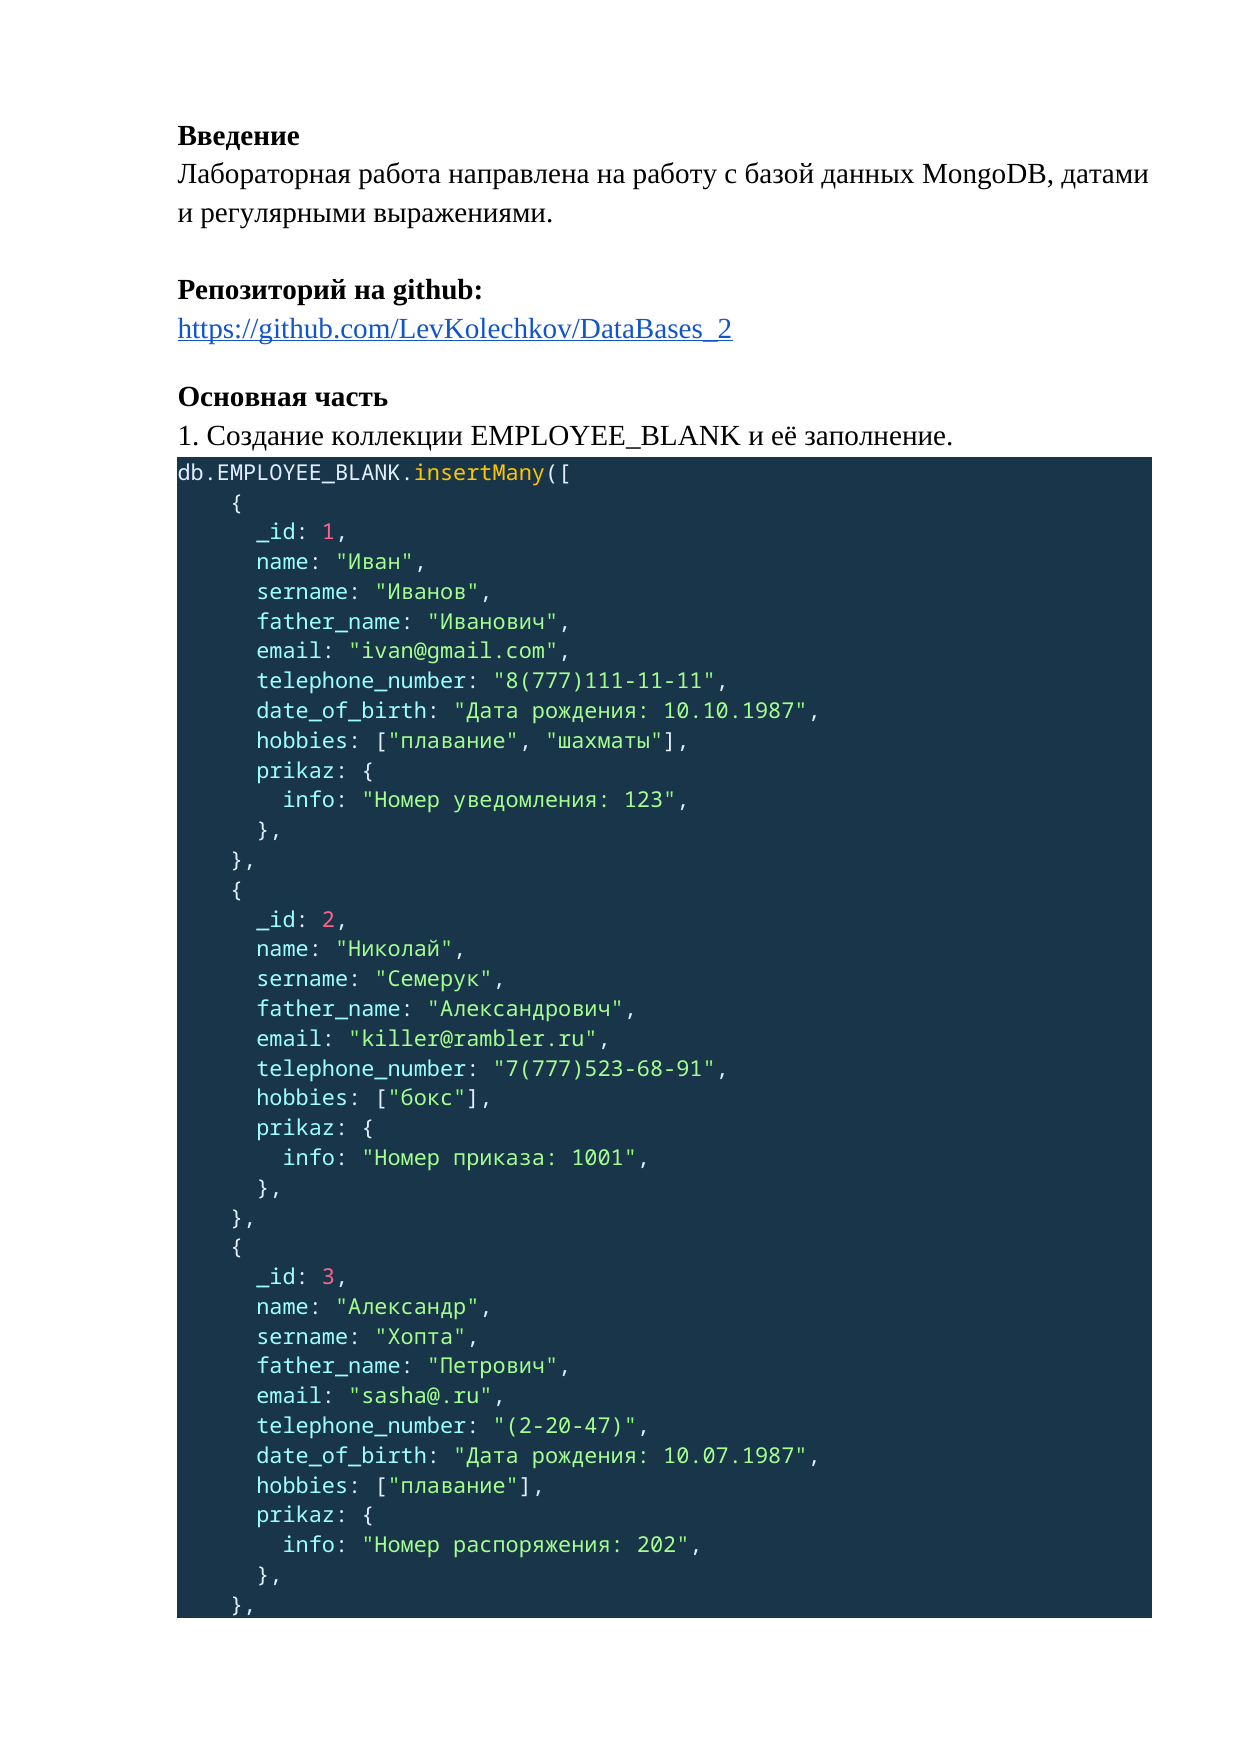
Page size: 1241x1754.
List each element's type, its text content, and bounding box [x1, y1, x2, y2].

text db.EMPLOYEE_BLANK.insertMany([ [177, 457, 1152, 486]
text { [177, 1231, 1152, 1261]
text }, [177, 1172, 1152, 1201]
text }, [177, 1559, 1152, 1589]
text { [177, 874, 1152, 903]
text Введение [177, 118, 1152, 152]
text prikaz: { [177, 754, 1152, 784]
text 1. Создание коллекции EMPLOYEE_BLANK и её заполнение. [177, 418, 1152, 452]
text sername: "Хопта", [177, 1321, 1152, 1350]
text { [177, 486, 1152, 516]
text father_name: "Иванович", [177, 606, 1152, 635]
text _id: 2, [177, 903, 1152, 933]
text email: "killer@rambler.ru", [177, 1023, 1152, 1052]
text email: "ivan@gmail.com", [177, 635, 1152, 665]
text name: "Иван", [177, 546, 1152, 576]
text prikaz: { [177, 1499, 1152, 1529]
text }, [177, 814, 1152, 844]
text name: "Александр", [177, 1291, 1152, 1321]
text telephone_number: "(2-20-47)", [177, 1410, 1152, 1440]
text info: "Номер приказа: 1001", [177, 1142, 1152, 1172]
text _id: 3, [177, 1261, 1152, 1291]
text date_of_birth: "Дата рождения: 10.10.1987", [177, 695, 1152, 725]
text email: "sasha@.ru", [177, 1380, 1152, 1410]
text date_of_birth: "Дата рождения: 10.07.1987", [177, 1440, 1152, 1469]
text }, [177, 1589, 1152, 1618]
text Репозиторий на github: [177, 272, 1152, 306]
text }, [177, 1201, 1152, 1231]
text Основная часть [177, 379, 1152, 413]
text _id: 1, [177, 516, 1152, 546]
text telephone_number: "8(777)111-11-11", [177, 665, 1152, 695]
text father_name: "Петрович", [177, 1350, 1152, 1380]
text hobbies: ["бокс"], [177, 1082, 1152, 1112]
text }, [177, 844, 1152, 874]
text telephone_number: "7(777)523-68-91", [177, 1052, 1152, 1082]
text father_name: "Александрович", [177, 993, 1152, 1023]
text hobbies: ["плавание", "шахматы"], [177, 725, 1152, 754]
text Лабораторная работа направлена на работу с базой данных MongoDB, датами и регулярными выражениями. [177, 157, 1152, 229]
text info: "Номер распоряжения: 202", [177, 1529, 1152, 1559]
text https://github.com/LevKolechkov/DataBases_2 [177, 311, 1152, 344]
text info: "Номер уведомления: 123", [177, 784, 1152, 814]
text hobbies: ["плавание"], [177, 1469, 1152, 1499]
text prikaz: { [177, 1112, 1152, 1142]
text sername: "Семерук", [177, 963, 1152, 993]
text name: "Николай", [177, 933, 1152, 963]
text sername: "Иванов", [177, 576, 1152, 606]
